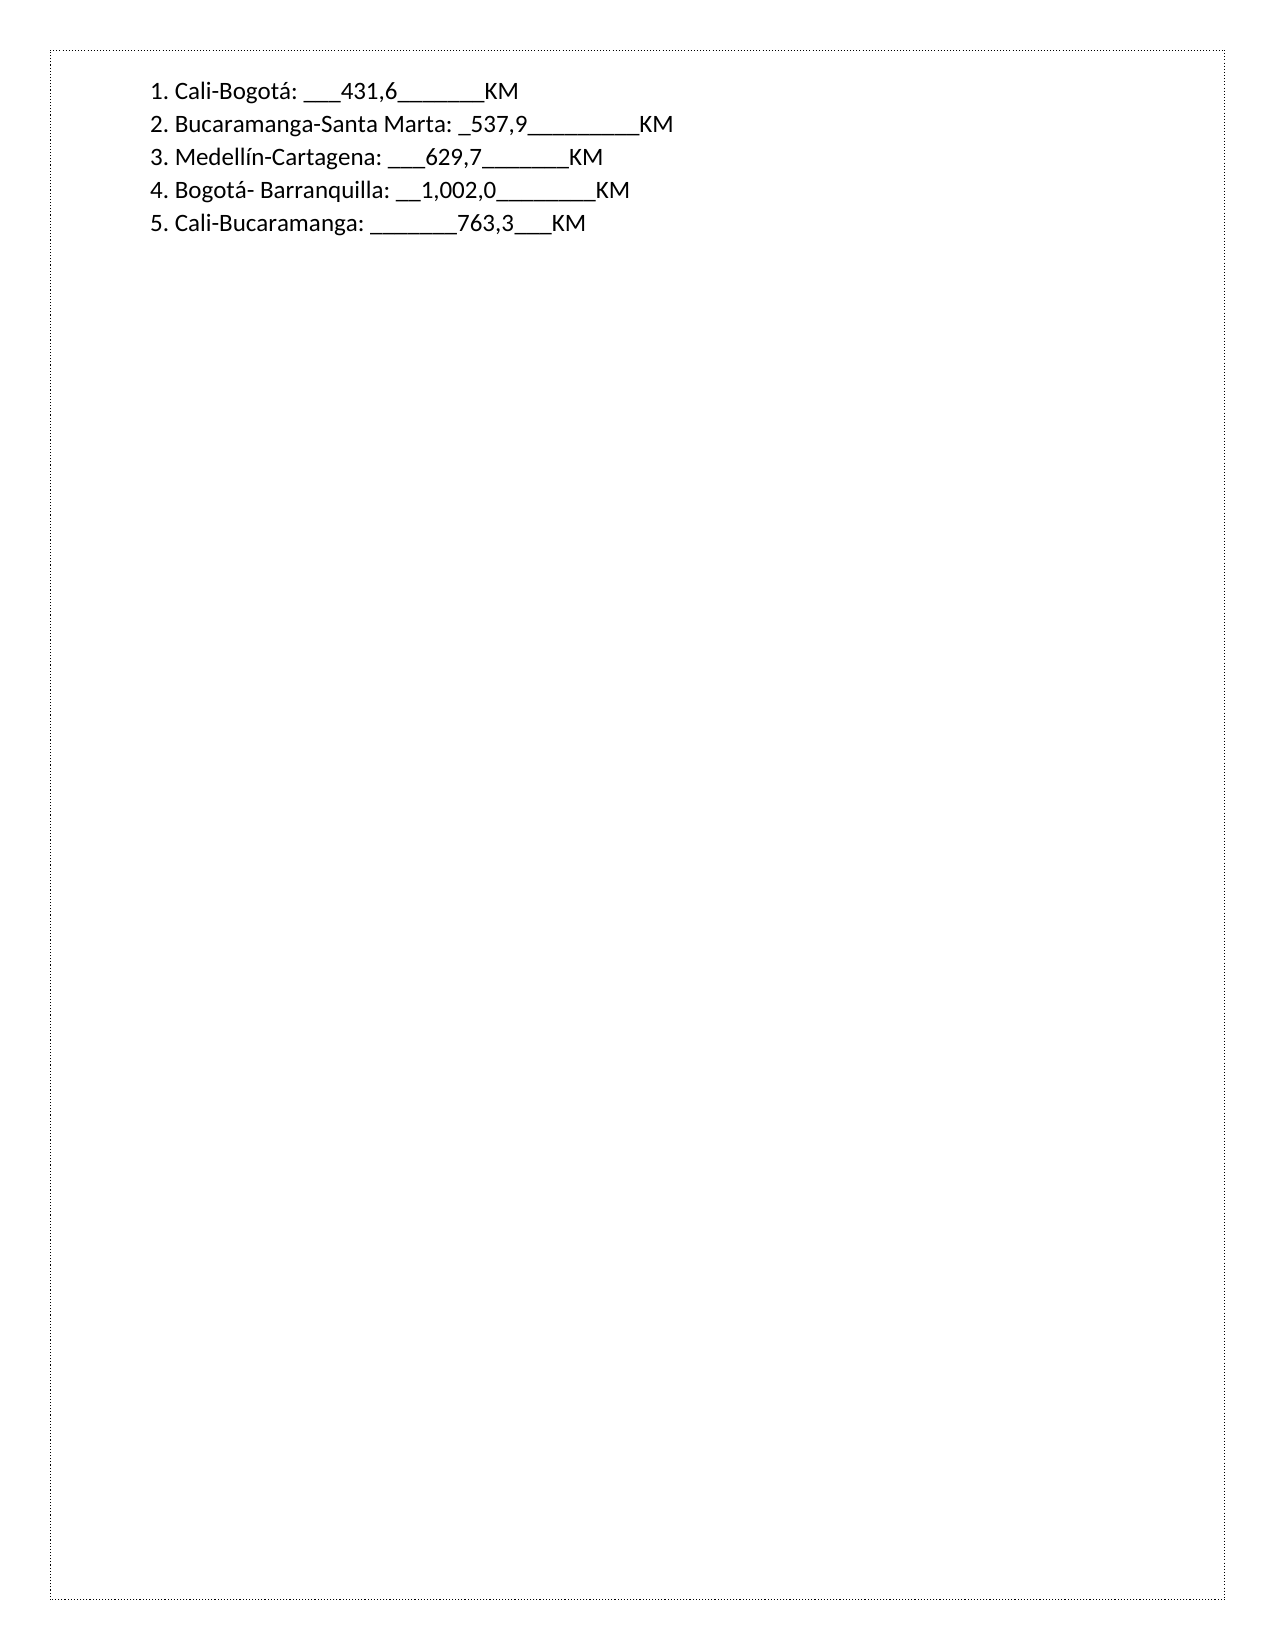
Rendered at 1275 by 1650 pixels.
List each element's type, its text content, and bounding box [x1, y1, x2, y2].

list 3. Medellín-Cartagena: ___629,7_______KM [150, 141, 1200, 171]
list 2. Bucaramanga-Santa Marta: _537,9_________KM [150, 108, 1200, 138]
list 5. Cali-Bucaramanga: _______763,3___KM [150, 207, 1200, 237]
list 1. Cali-Bogotá: ___431,6_______KM [150, 75, 1200, 106]
list 4. Bogotá- Barranquilla: __1,002,0________KM [150, 174, 1200, 204]
